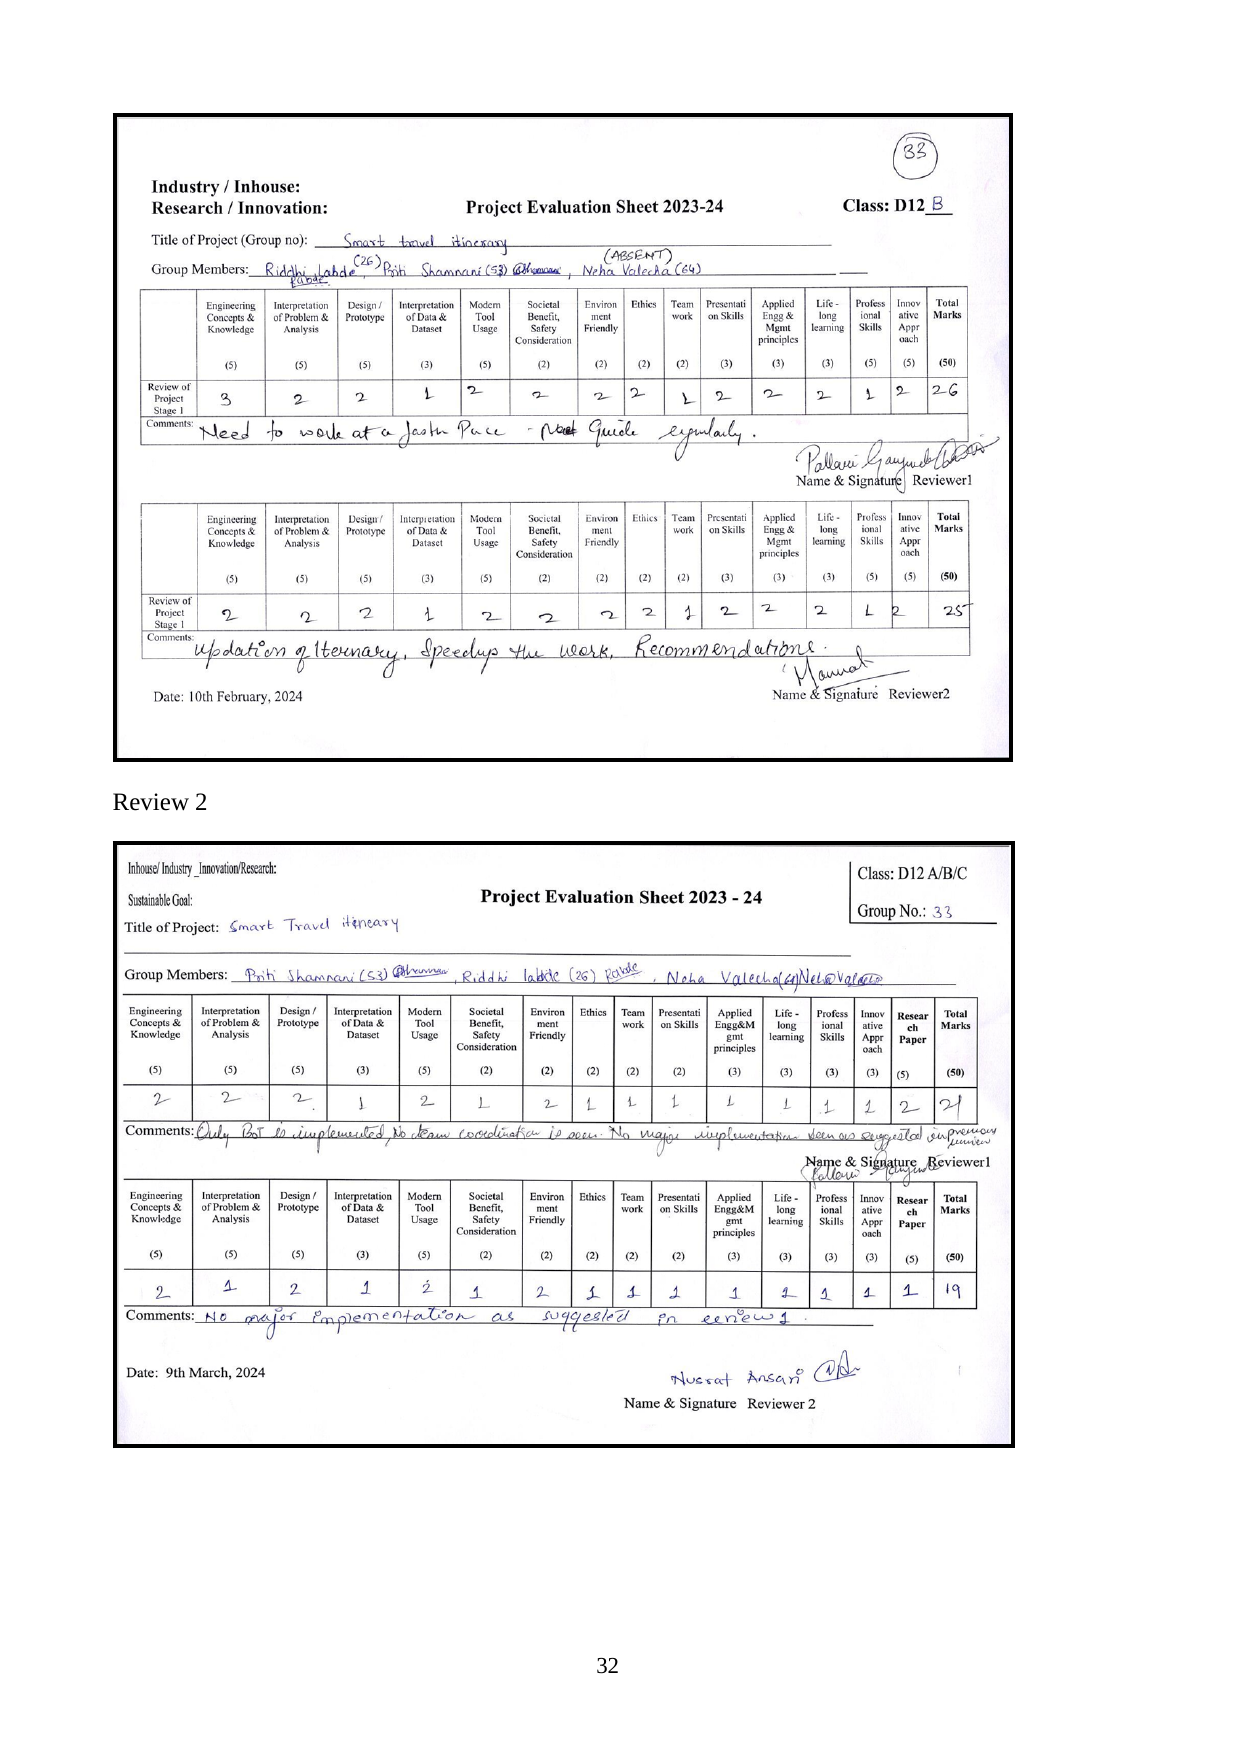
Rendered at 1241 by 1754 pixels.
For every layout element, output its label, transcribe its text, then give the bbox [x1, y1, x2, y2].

text Review 2 [112, 787, 1102, 816]
picture [117, 845, 1011, 1444]
picture [117, 117, 1009, 758]
